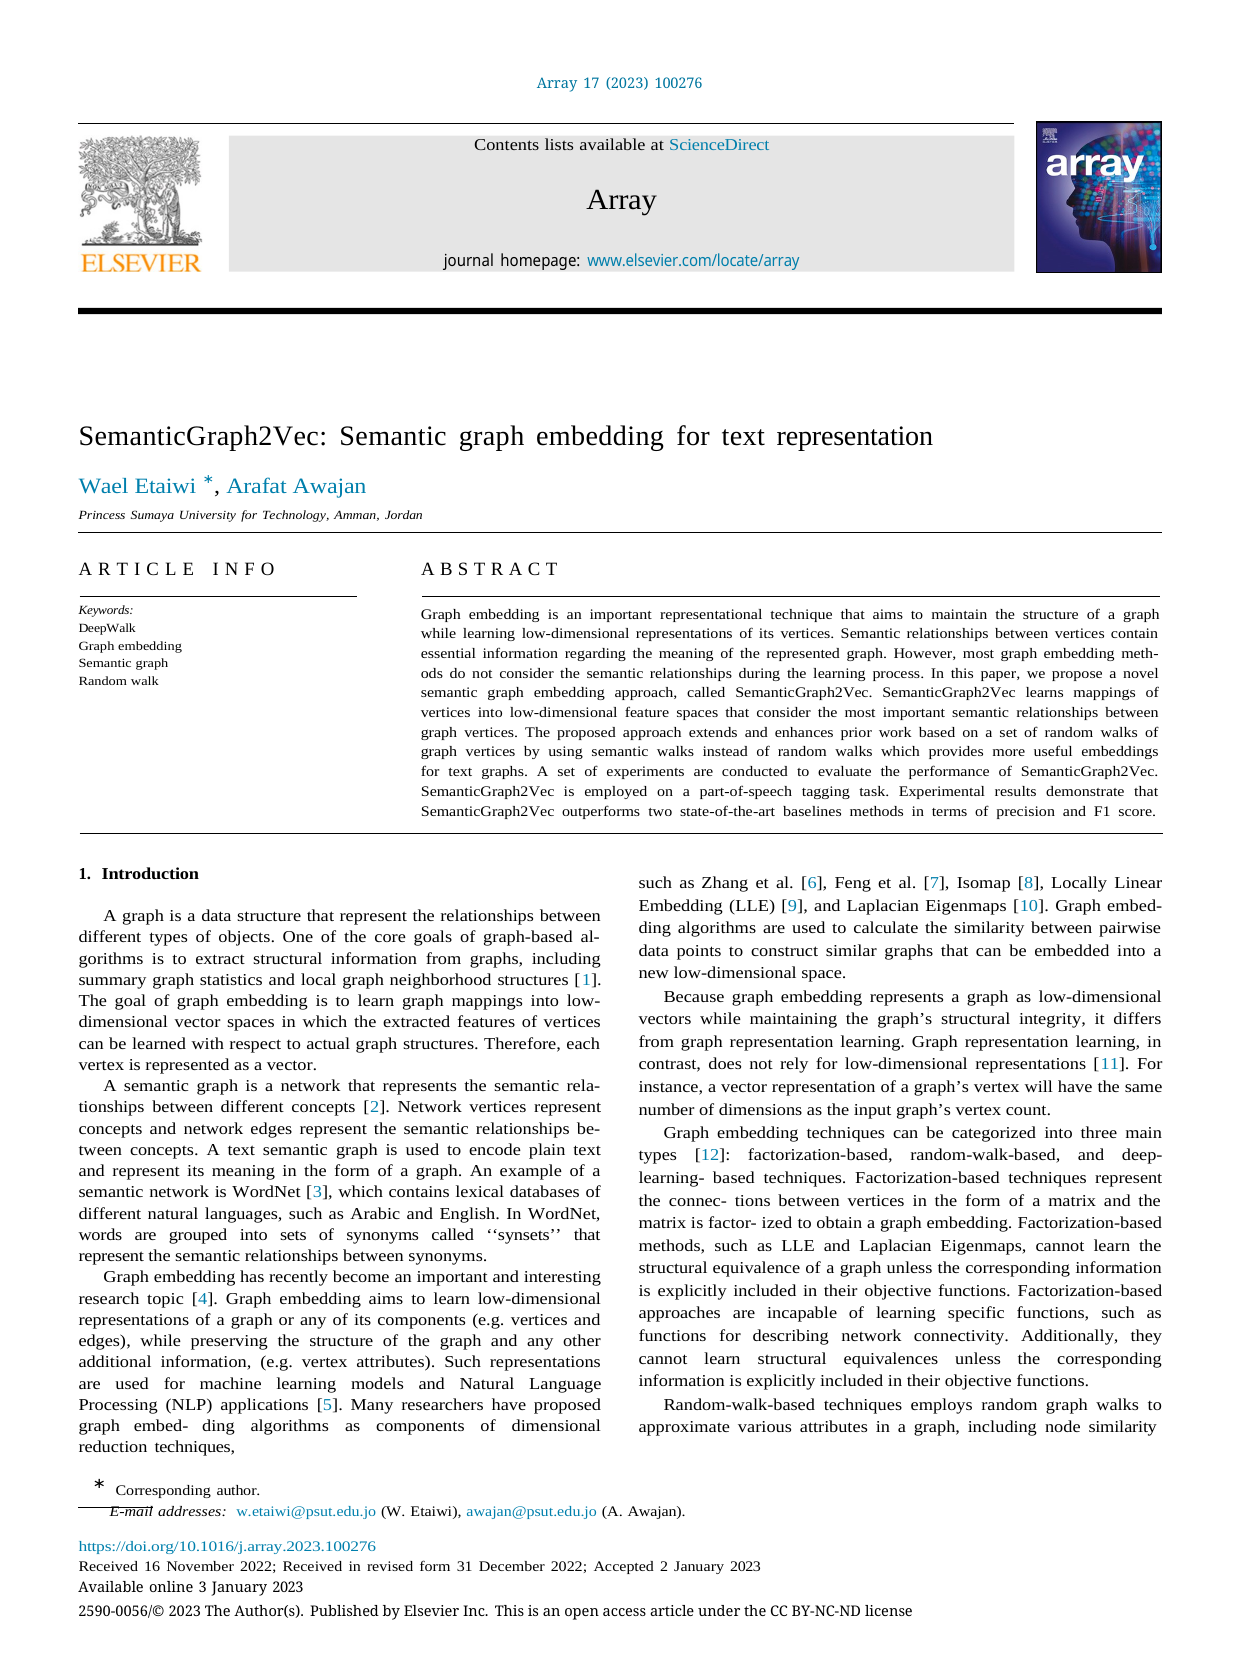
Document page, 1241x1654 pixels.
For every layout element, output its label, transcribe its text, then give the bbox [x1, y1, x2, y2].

picture [120, 1541, 125, 1551]
picture [173, 1541, 178, 1551]
text Graph embedding techniques can be categorized into three main types [12]: factorization-based, random-walk-based, and deep-learning- based techniques. Factorization-based techniques represent the connec- tions between vertices in the form of a matrix and the matrix is factor- ized to obtain a graph embedding. Factorization-based methods, such as LLE and Laplacian Eigenmaps, cannot learn the structural equivalence of a graph unless the corresponding information is explicitly included in their objective functions. Factorization-based approaches are incapable of learning specific functions, such as functions for describing network connectivity. Additionally, they cannot learn structural equivalences unless the corresponding information is explicitly included in their objective functions. [638, 1122, 1162, 1390]
picture [512, 1506, 525, 1519]
text Graph embedding has recently become an important and interesting research topic [4]. Graph embedding aims to learn low-dimensional representations of a graph or any of its components (e.g. vertices and edges), while preserving the structure of the graph and any other additional information, (e.g. vertex attributes). Such representations are used for machine learning models and Natural Language Processing (NLP) applications [5]. Many researchers have proposed graph embed- ding algorithms as components of dimensional reduction techniques, [78, 1267, 601, 1456]
picture [78, 135, 203, 272]
text such as Zhang et al. [6], Feng et al. [7], Isomap [8], Locally Linear Embedding (LLE) [9], and Laplacian Eigenmaps [10]. Graph embed- ding algorithms are used to calculate the similarity between pairwise data points to construct similar graphs that can be embedded into a new low-dimensional space. [638, 873, 1162, 982]
text DeepWalk [78, 621, 187, 635]
text E-mail addresses: w.etaiwi@psut.edu.jo (W. Etaiwi), awajan@psut.edu.jo (A. Awajan). [109, 1502, 1173, 1519]
picture [180, 1542, 185, 1551]
text Wael Etaiwi ∗, Arafat Awajan [78, 450, 1173, 505]
text Graph embedding Semantic graph Random walk [78, 638, 187, 688]
text A semantic graph is a network that represents the semantic rela- tionships between different concepts [2]. Network vertices represent concepts and network edges represent the semantic relationships be- tween concepts. A text semantic graph is used to encode plain text and represent its meaning in the form of a graph. An example of a semantic network is WordNet [3], which contains lexical databases of different natural languages, such as Arabic and English. In WordNet, words are grouped into sets of synonyms called ‘‘synsets’’ that represent the semantic relationships between synonyms. [78, 1076, 601, 1265]
text Available online 3 January 2023 [78, 1577, 1173, 1597]
picture [359, 1541, 366, 1551]
picture [344, 1506, 350, 1516]
text Random-walk-based techniques employs random graph walks to approximate various attributes in a graph, including node similarity [638, 1395, 1162, 1436]
text A graph is a data structure that represent the relationships between different types of objects. One of the core goals of graph-based al- gorithms is to extract structural information from graphs, including summary graph statistics and local graph neighborhood structures [1]. The goal of graph embedding is to learn graph mappings into low- dimensional vector spaces in which the extracted features of vertices can be learned with respect to actual graph structures. Therefore, each vertex is represented as a vector. [78, 906, 601, 1074]
picture [116, 1541, 121, 1551]
picture [538, 78, 543, 86]
picture [237, 1544, 241, 1554]
picture [323, 1399, 330, 1405]
text Keywords: [78, 603, 187, 617]
text Princess Sumaya University for Technology, Amman, Jordan [78, 508, 1173, 522]
text Graph embedding is an important representational technique that aims to maintain the structure of a graph while learning low-dimensional representations of its vertices. Semantic relationships between vertices contain essential information regarding the meaning of the represented graph. However, most graph embedding meth- ods do not consider the semantic relationships during the learning process. In this paper, we propose a novel semantic graph embedding approach, called SemanticGraph2Vec. SemanticGraph2Vec learns mappings of vertices into low-dimensional feature spaces that consider the most important semantic relationships between graph vertices. The proposed approach extends and enhances prior work based on a set of random walks of graph vertices by using semantic walks instead of random walks which provides more useful embeddings for text graphs. A set of experiments are conducted to evaluate the performance of SemanticGraph2Vec. SemanticGraph2Vec is employed on a part-of-speech tagging task. Experimental results demonstrate that SemanticGraph2Vec outperforms two state-of-the-art baselines methods in terms of precision and F1 score. [421, 605, 1159, 819]
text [78, 1601, 1162, 1621]
text Because graph embedding represents a graph as low-dimensional vectors while maintaining the graph’s structural integrity, it differs from graph representation learning. Graph representation learning, in contrast, does not rely for low-dimensional representations [11]. For instance, a vector representation of a graph’s vertex will have the same number of dimensions as the input graph’s vertex count. [638, 986, 1162, 1118]
text Received 16 November 2022; Received in revised form 31 December 2022; Accepted 2 January 2023 [78, 1557, 1173, 1574]
text ∗ Corresponding author. [92, 1472, 1173, 1499]
text https://doi.org/10.1016/j.array.2023.100276 [78, 1537, 1173, 1554]
picture [1037, 122, 1161, 272]
text A R T I C L E I N F O A B S T R A C T [78, 558, 1173, 579]
picture [96, 1544, 104, 1554]
picture [153, 1544, 165, 1549]
text SemanticGraph2Vec: Semantic graph embedding for text representation [78, 430, 1173, 450]
subtitle Introduction [78, 863, 605, 883]
picture [126, 1541, 133, 1551]
picture [930, 877, 938, 888]
picture [699, 142, 705, 150]
text Array 17 (2023) 100276 [67, 73, 1172, 93]
picture [291, 1506, 304, 1519]
